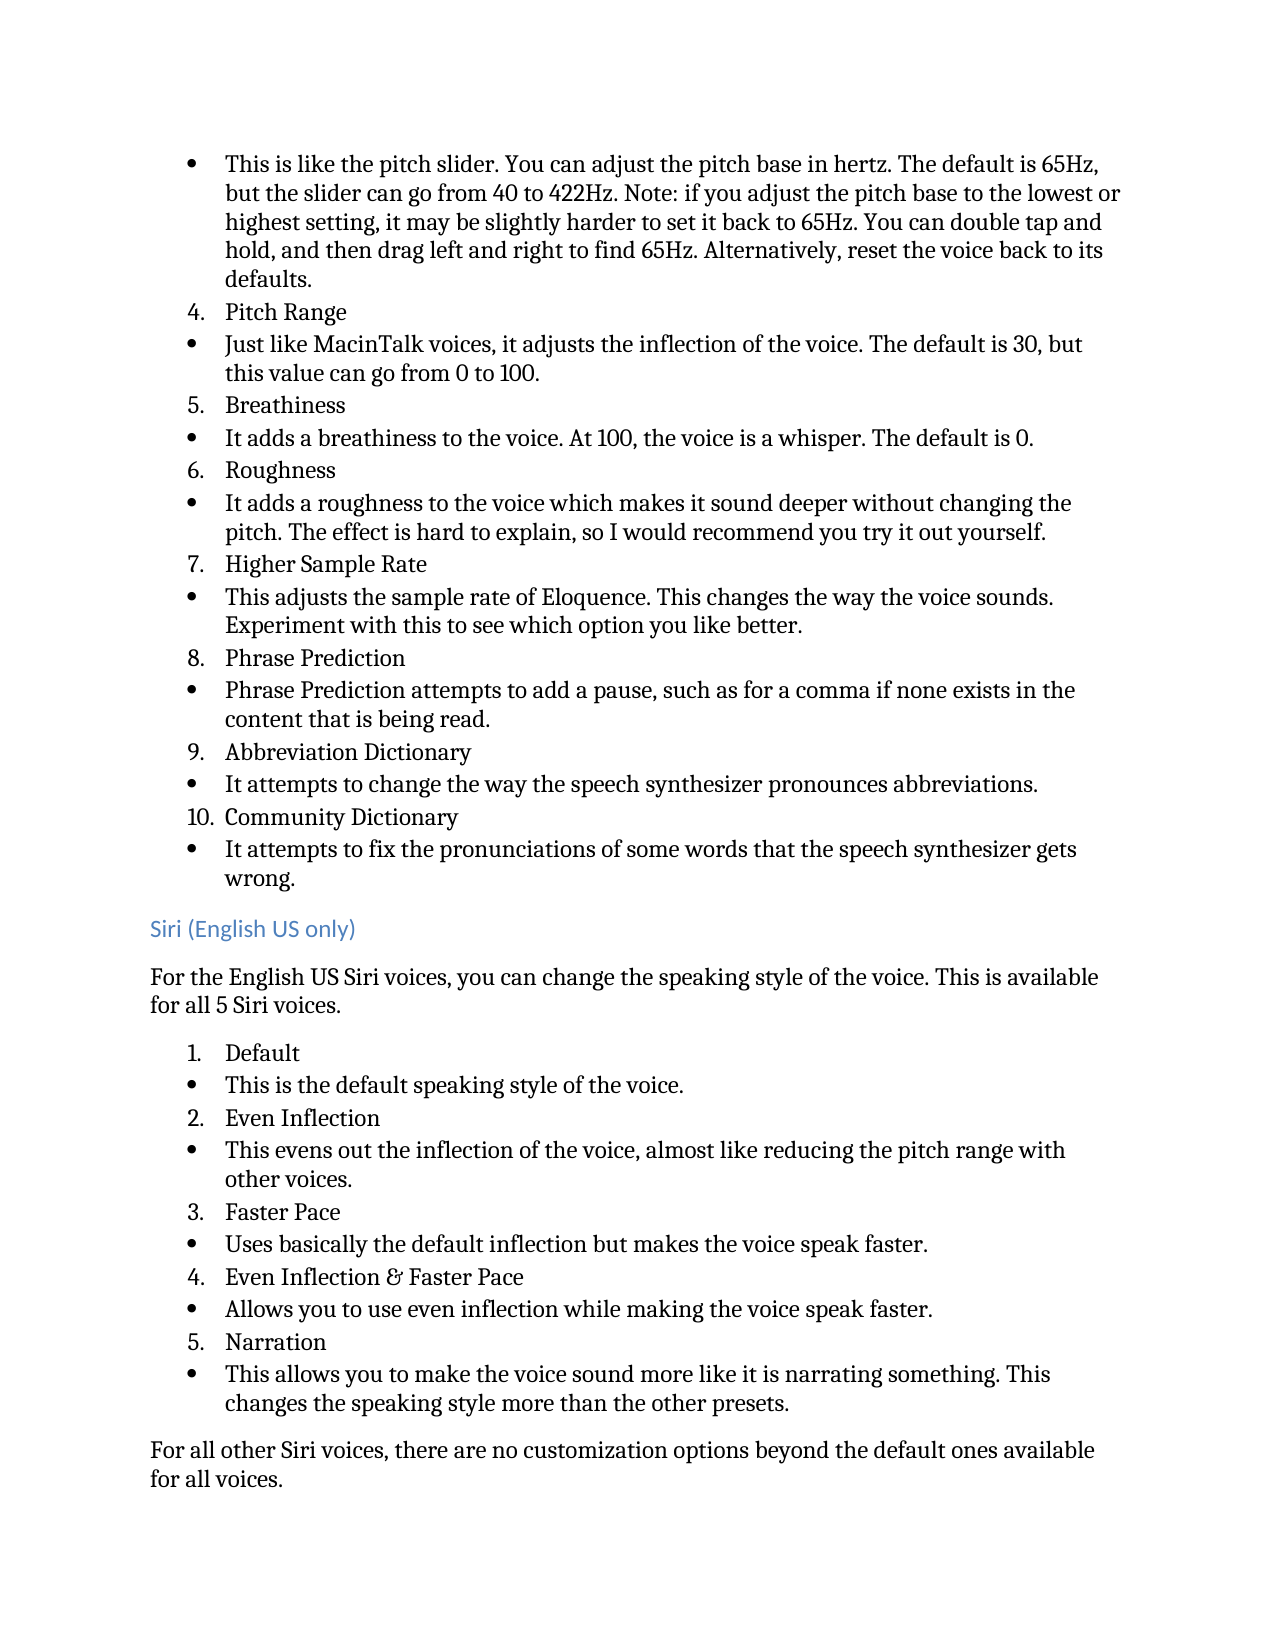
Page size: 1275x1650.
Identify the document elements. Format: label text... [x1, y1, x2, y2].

list Uses basically the default inflection but makes the voice speak faster. [187, 1230, 1125, 1259]
list It adds a roughness to the voice which makes it sound deeper without changing the pitch. The effect is hard to explain, so I would recommend you try it out yourself. [187, 489, 1125, 546]
list Just like MacinTalk voices, it adjusts the inflection of the voice. The default is 30, but this value can go from 0 to 100. [187, 330, 1125, 387]
text For the English US Siri voices, you can change the speaking style of the voice. This is available for all 5 Siri voices. [150, 963, 1125, 1020]
list Roughness [187, 456, 1125, 485]
list It attempts to change the way the speech synthesizer pronounces abbreviations. [187, 770, 1125, 799]
list Allows you to use even inflection while making the voice speak faster. [187, 1295, 1125, 1324]
list Pitch Range [187, 297, 1125, 326]
list This is like the pitch slider. You can adjust the pitch base in hertz. The default is 65Hz, but the slider can go from 40 to 422Hz. Note: if you adjust the pitch base to the lowest or highest setting, it may be slightly harder to set it back to 65Hz. You can double tap and hold, and then drag left and right to find 65Hz. Alternatively, reset the voice back to its defaults. [187, 150, 1125, 294]
list This evens out the inflection of the voice, almost like reducing the pitch range with other voices. [187, 1136, 1125, 1194]
list It attempts to fix the pronunciations of some words that the speech synthesizer gets wrong. [187, 835, 1125, 892]
list It adds a breathiness to the voice. At 100, the voice is a whisper. The default is 0. [187, 424, 1125, 452]
list Even Inflection & Faster Pace [187, 1263, 1125, 1291]
list Higher Sample Rate [187, 550, 1125, 579]
list Default [187, 1039, 1125, 1068]
subtitle Siri (English US only) [150, 913, 1125, 944]
list This is the default speaking style of the voice. [187, 1071, 1125, 1100]
list This allows you to make the voice sound more like it is narrating something. This changes the speaking style more than the other presets. [187, 1360, 1125, 1418]
list Even Inflection [187, 1104, 1125, 1133]
list Narration [187, 1328, 1125, 1356]
list Breathiness [187, 391, 1125, 420]
list This adjusts the sample rate of Eloquence. This changes the way the voice sounds. Experiment with this to see which option you like better. [187, 582, 1125, 640]
list Community Dictionary [187, 802, 1125, 831]
list Faster Pace [187, 1198, 1125, 1226]
list Phrase Prediction [187, 644, 1125, 672]
text For all other Siri voices, there are no customization options beyond the default ones available for all voices. [150, 1436, 1125, 1494]
list Abbreviation Dictionary [187, 737, 1125, 766]
list Phrase Prediction attempts to add a pause, such as for a comma if none exists in the content that is being read. [187, 676, 1125, 734]
